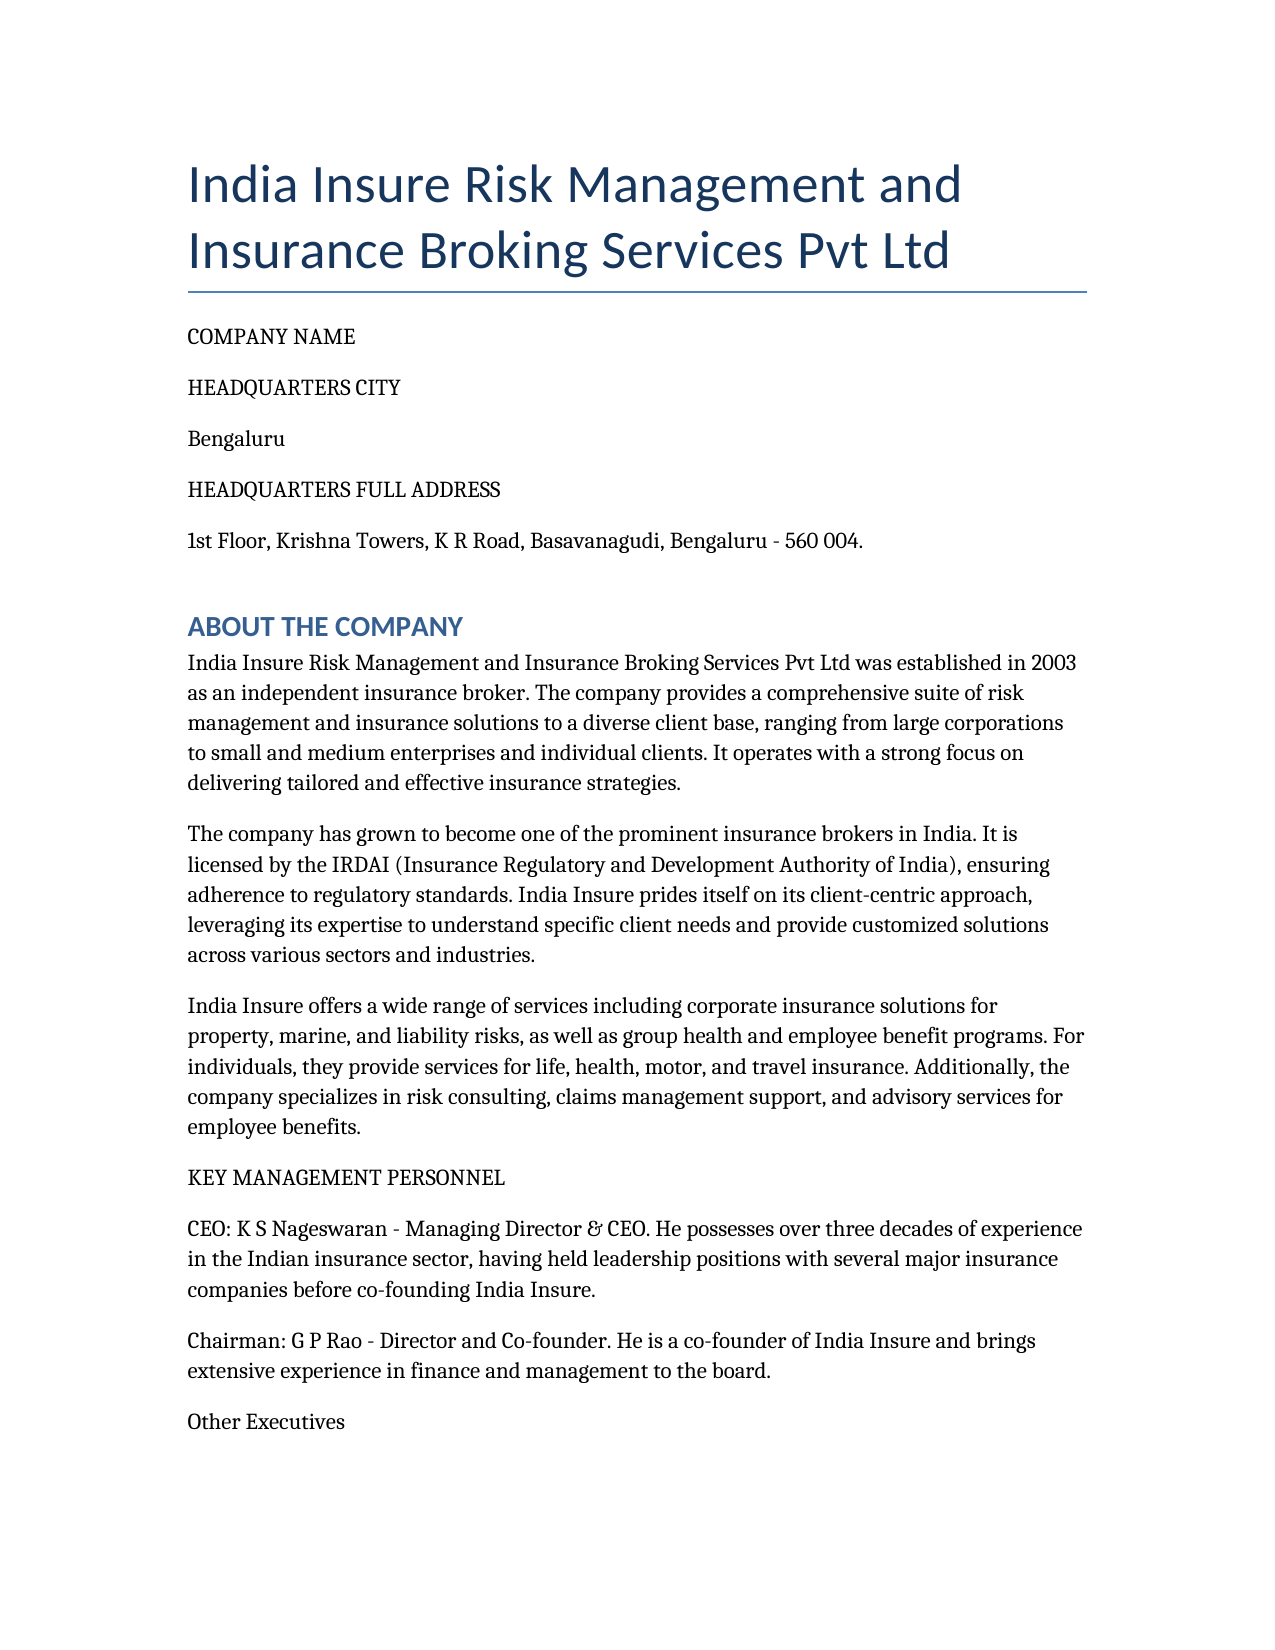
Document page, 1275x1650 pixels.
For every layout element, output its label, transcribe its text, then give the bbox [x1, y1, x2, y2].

subtitle ABOUT THE COMPANY [187, 608, 1087, 644]
text COMPANY NAME [187, 324, 1087, 350]
text Bengaluru [187, 426, 1087, 452]
text HEADQUARTERS FULL ADDRESS [187, 477, 1087, 503]
text India Insure offers a wide range of services including corporate insurance solutions for property, marine, and liability risks, as well as group health and employee benefit programs. For individuals, they provide services for life, health, motor, and travel insurance. Additionally, the company specializes in risk consulting, claims management support, and advisory services for employee benefits. [187, 993, 1087, 1140]
text Chairman: G P Rao - Director and Co-founder. He is a co-founder of India Insure and brings extensive experience in finance and management to the board. [187, 1327, 1087, 1384]
text Other Executives [187, 1409, 1087, 1435]
text CEO: K S Nageswaran - Managing Director & CEO. He possesses over three decades of experience in the Indian insurance sector, having held leadership positions with several major insurance companies before co-founding India Insure. [187, 1216, 1087, 1303]
text India Insure Risk Management and Insurance Broking Services Pvt Ltd was established in 2003 as an independent insurance broker. The company provides a comprehensive suite of risk management and insurance solutions to a diverse client base, ranging from large corporations to small and medium enterprises and individual clients. It operates with a strong focus on delivering tailored and effective insurance strategies. [187, 649, 1087, 796]
text HEADQUARTERS CITY [187, 375, 1087, 401]
title India Insure Risk Management and Insurance Broking Services Pvt Ltd [187, 150, 1087, 293]
text KEY MANAGEMENT PERSONNEL [187, 1165, 1087, 1191]
text The company has grown to become one of the prominent insurance brokers in India. It is licensed by the IRDAI (Insurance Regulatory and Development Authority of India), ensuring adherence to regulatory standards. India Insure prides itself on its client-centric approach, leveraging its expertise to understand specific client needs and provide customized solutions across various sectors and industries. [187, 821, 1087, 968]
text 1st Floor, Krishna Towers, K R Road, Basavanagudi, Bengaluru - 560 004. [187, 528, 1087, 554]
